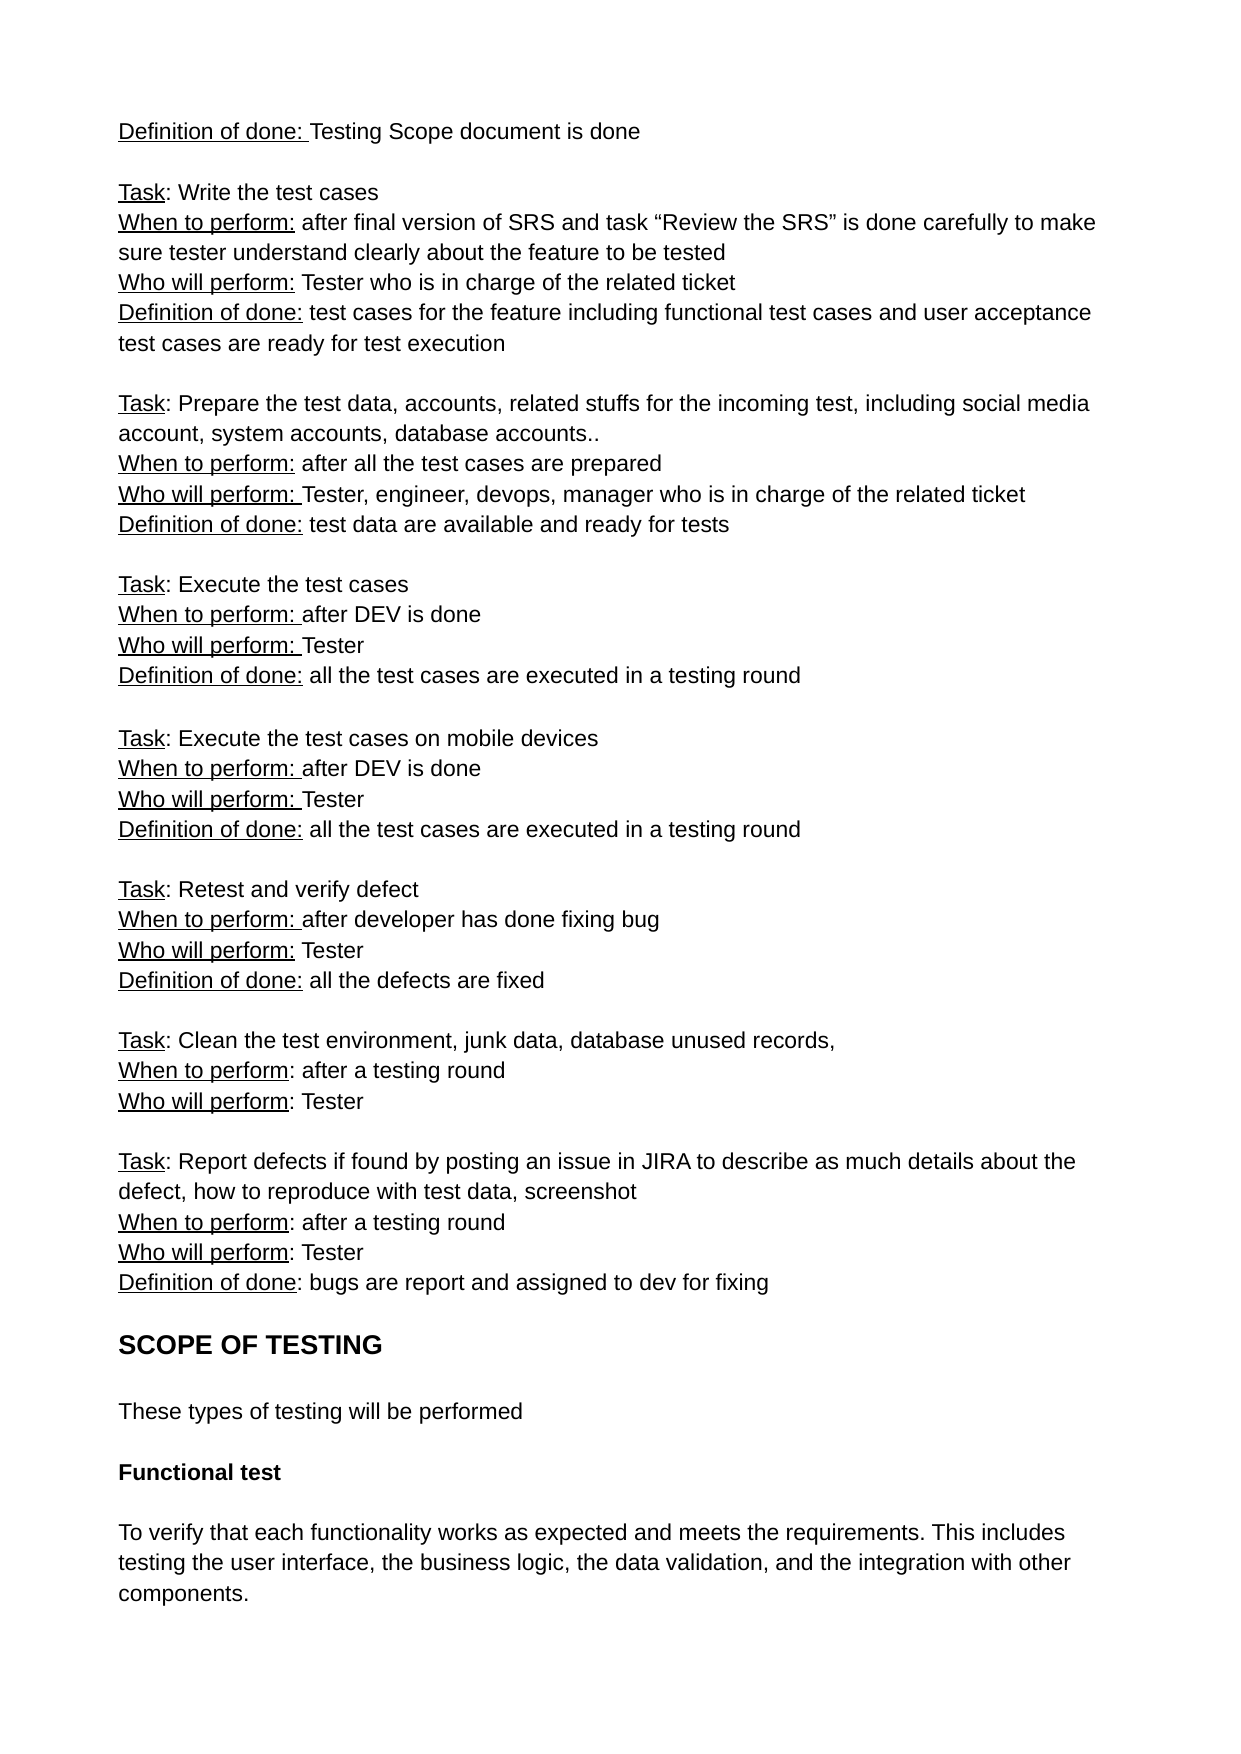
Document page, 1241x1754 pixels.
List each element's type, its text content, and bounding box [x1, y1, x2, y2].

text Task: Retest and verify defect When to perform: after developer has done fixing bug Who will perform: Tester [118, 876, 1122, 963]
text Task: Execute the test cases on mobile devices When to perform: after DEV is done Who will perform: Tester [118, 725, 1122, 812]
text Task: Report defects if found by posting an issue in JIRA to describe as much details about the defect, how to reproduce with test data, screenshot When to perform: after a testing round Who will perform: Tester [118, 1148, 1122, 1265]
text Task: Clean the test environment, junk data, database unused records, When to perform: after a testing round Who will perform: Tester [118, 1027, 1122, 1114]
text SCOPE OF TESTING [118, 1329, 1122, 1361]
text Definition of done: all the test cases are executed in a testing round [118, 662, 1122, 688]
text Definition of done: test cases for the feature including functional test cases and user acceptance test cases are ready for test execution [118, 299, 1122, 356]
text Definition of done: all the defects are fixed [118, 967, 1122, 993]
text Functional test [118, 1459, 1122, 1485]
text These types of testing will be performed [118, 1398, 1122, 1424]
text Definition of done: test data are available and ready for tests [118, 511, 1122, 537]
text To verify that each functionality works as expected and meets the requirements. This includes testing the user interface, the business logic, the data validation, and the integration with other components. [118, 1519, 1122, 1606]
text Definition of done: Testing Scope document is done [118, 118, 1122, 144]
text Task: Execute the test cases When to perform: after DEV is done Who will perform: Tester [118, 571, 1122, 658]
text Task: Write the test cases When to perform: after final version of SRS and task “Review the SRS” is done carefully to make sure tester understand clearly about the feature to be tested Who will perform: Tester who is in charge of the related ticket [118, 178, 1122, 296]
text Definition of done: bugs are report and assigned to dev for fixing [118, 1269, 1122, 1295]
text Task: Prepare the test data, accounts, related stuffs for the incoming test, including social media account, system accounts, database accounts.. When to perform: after all the test cases are prepared Who will perform: Tester, engineer, devops, manager who is in charge of the related ticket [118, 390, 1122, 507]
text Definition of done: all the test cases are executed in a testing round [118, 816, 1122, 842]
